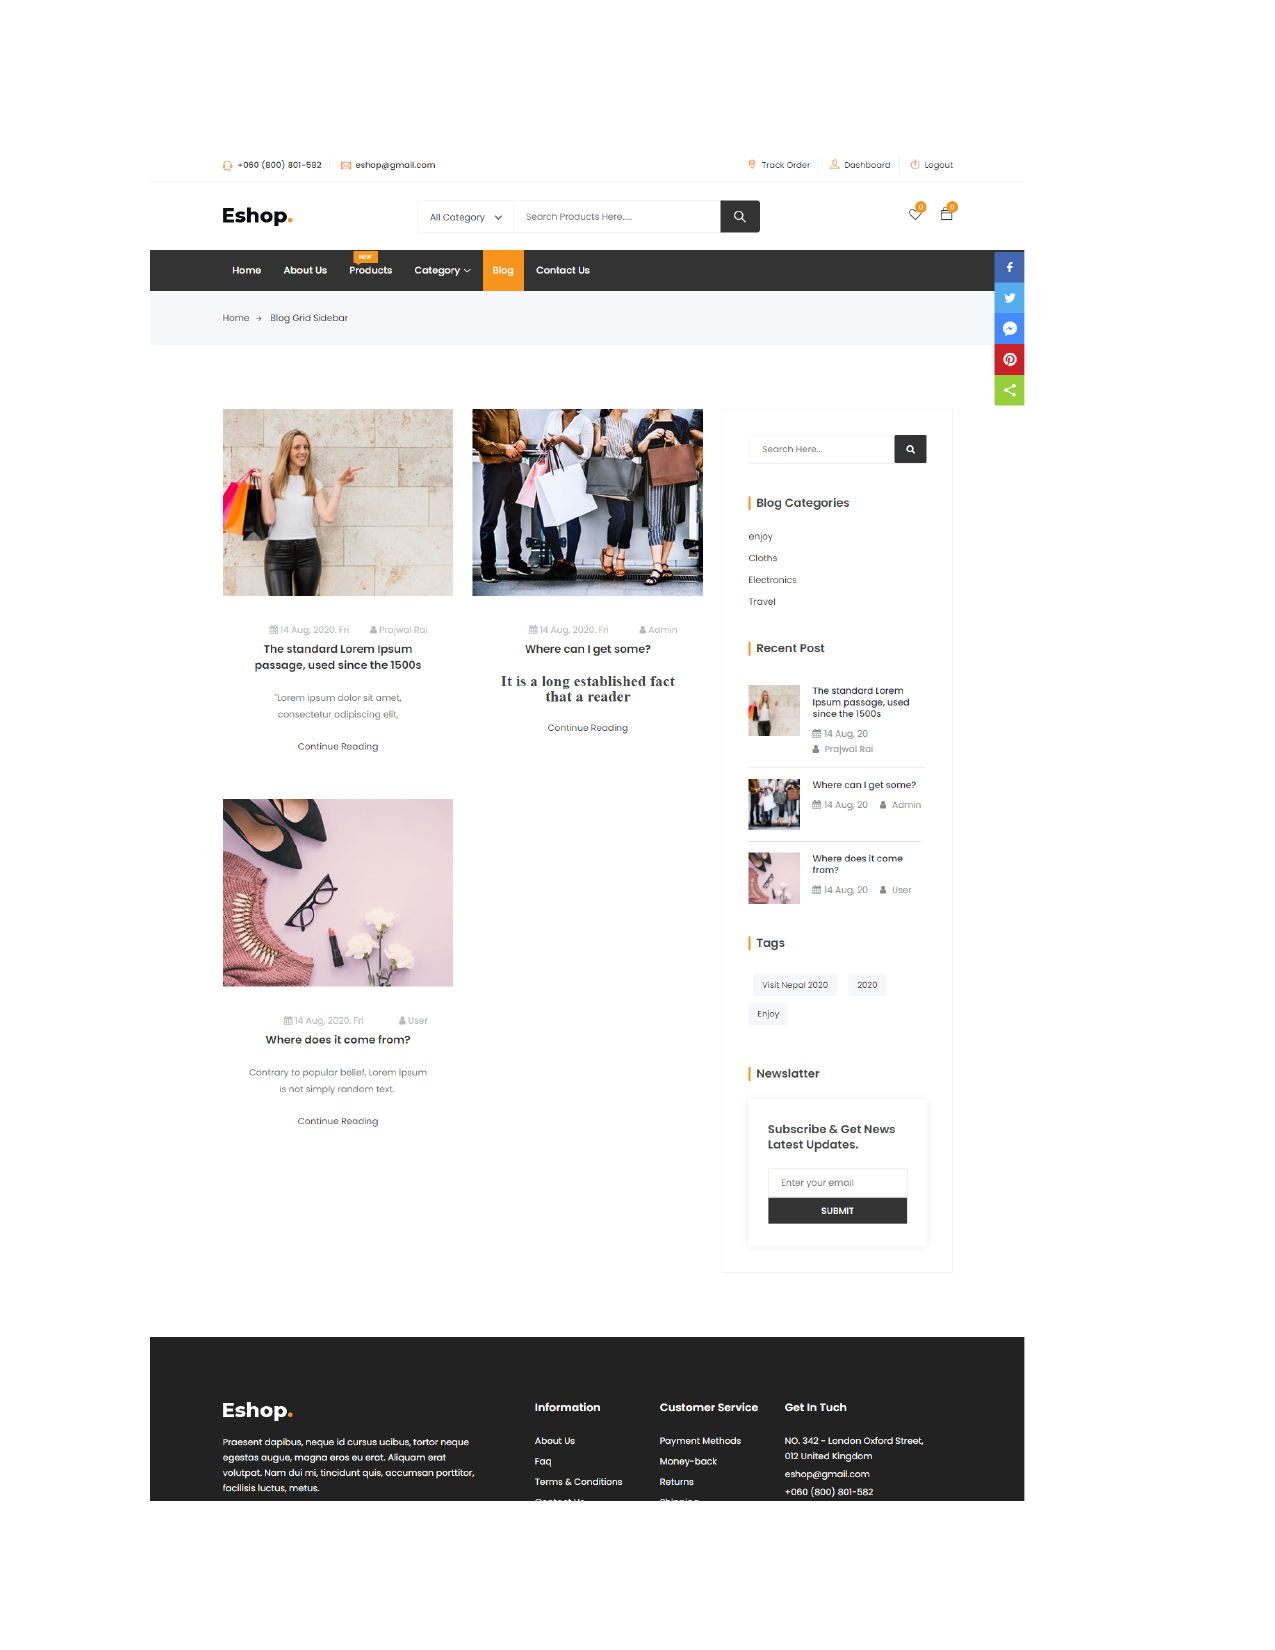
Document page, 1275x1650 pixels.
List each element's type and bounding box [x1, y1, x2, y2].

picture [150, 150, 1025, 1501]
